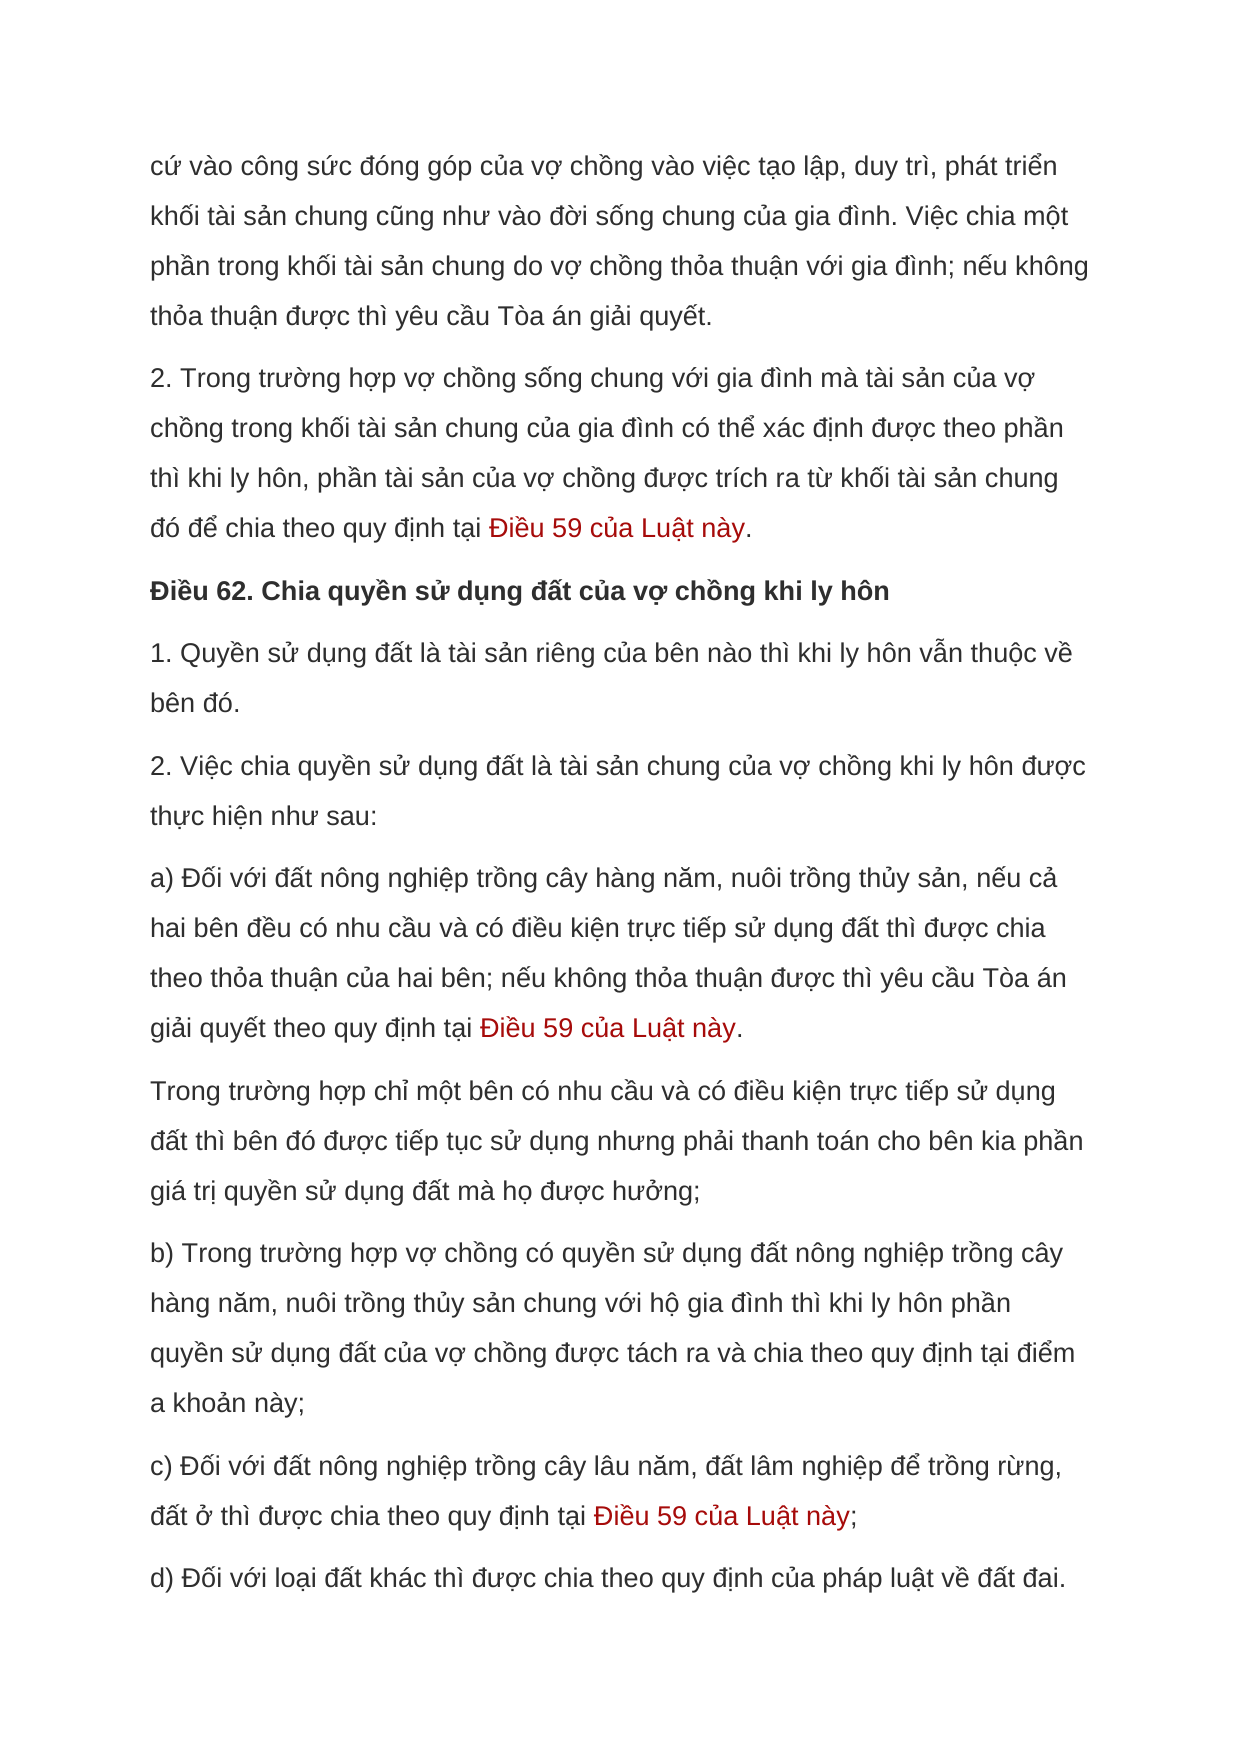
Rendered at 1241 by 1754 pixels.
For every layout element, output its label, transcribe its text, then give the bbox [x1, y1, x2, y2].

text 2. Trong trường hợp vợ chồng sống chung với gia đình mà tài sản của vợ chồng trong khối tài sản chung của gia đình có thể xác định được theo phần thì khi ly hôn, phần tài sản của vợ chồng được trích ra từ khối tài sản chung đó để chia theo quy định tại Điều 59 của Luật này. [150, 362, 1090, 544]
text 1. Quyền sử dụng đất là tài sản riêng của bên nào thì khi ly hôn vẫn thuộc về bên đó. [150, 637, 1090, 719]
text Điều 62. Chia quyền sử dụng đất của vợ chồng khi ly hôn [150, 575, 1090, 606]
text 2. Việc chia quyền sử dụng đất là tài sản chung của vợ chồng khi ly hôn được thực hiện như sau: [150, 750, 1090, 831]
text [150, 150, 1090, 331]
text c) Đối với đất nông nghiệp trồng cây lâu năm, đất lâm nghiệp để trồng rừng, đất ở thì được chia theo quy định tại Điều 59 của Luật này; [150, 1450, 1090, 1531]
text d) Đối với loại đất khác thì được chia theo quy định của pháp luật về đất đai. [150, 1562, 1090, 1594]
text a) Đối với đất nông nghiệp trồng cây hàng năm, nuôi trồng thủy sản, nếu cả hai bên đều có nhu cầu và có điều kiện trực tiếp sử dụng đất thì được chia theo thỏa thuận của hai bên; nếu không thỏa thuận được thì yêu cầu Tòa án giải quyết theo quy định tại Điều 59 của Luật này. [150, 862, 1090, 1044]
text Trong trường hợp chỉ một bên có nhu cầu và có điều kiện trực tiếp sử dụng đất thì bên đó được tiếp tục sử dụng nhưng phải thanh toán cho bên kia phần giá trị quyền sử dụng đất mà họ được hưởng; [150, 1075, 1090, 1206]
text b) Trong trường hợp vợ chồng có quyền sử dụng đất nông nghiệp trồng cây hàng năm, nuôi trồng thủy sản chung với hộ gia đình thì khi ly hôn phần quyền sử dụng đất của vợ chồng được tách ra và chia theo quy định tại điểm a khoản này; [150, 1237, 1090, 1419]
